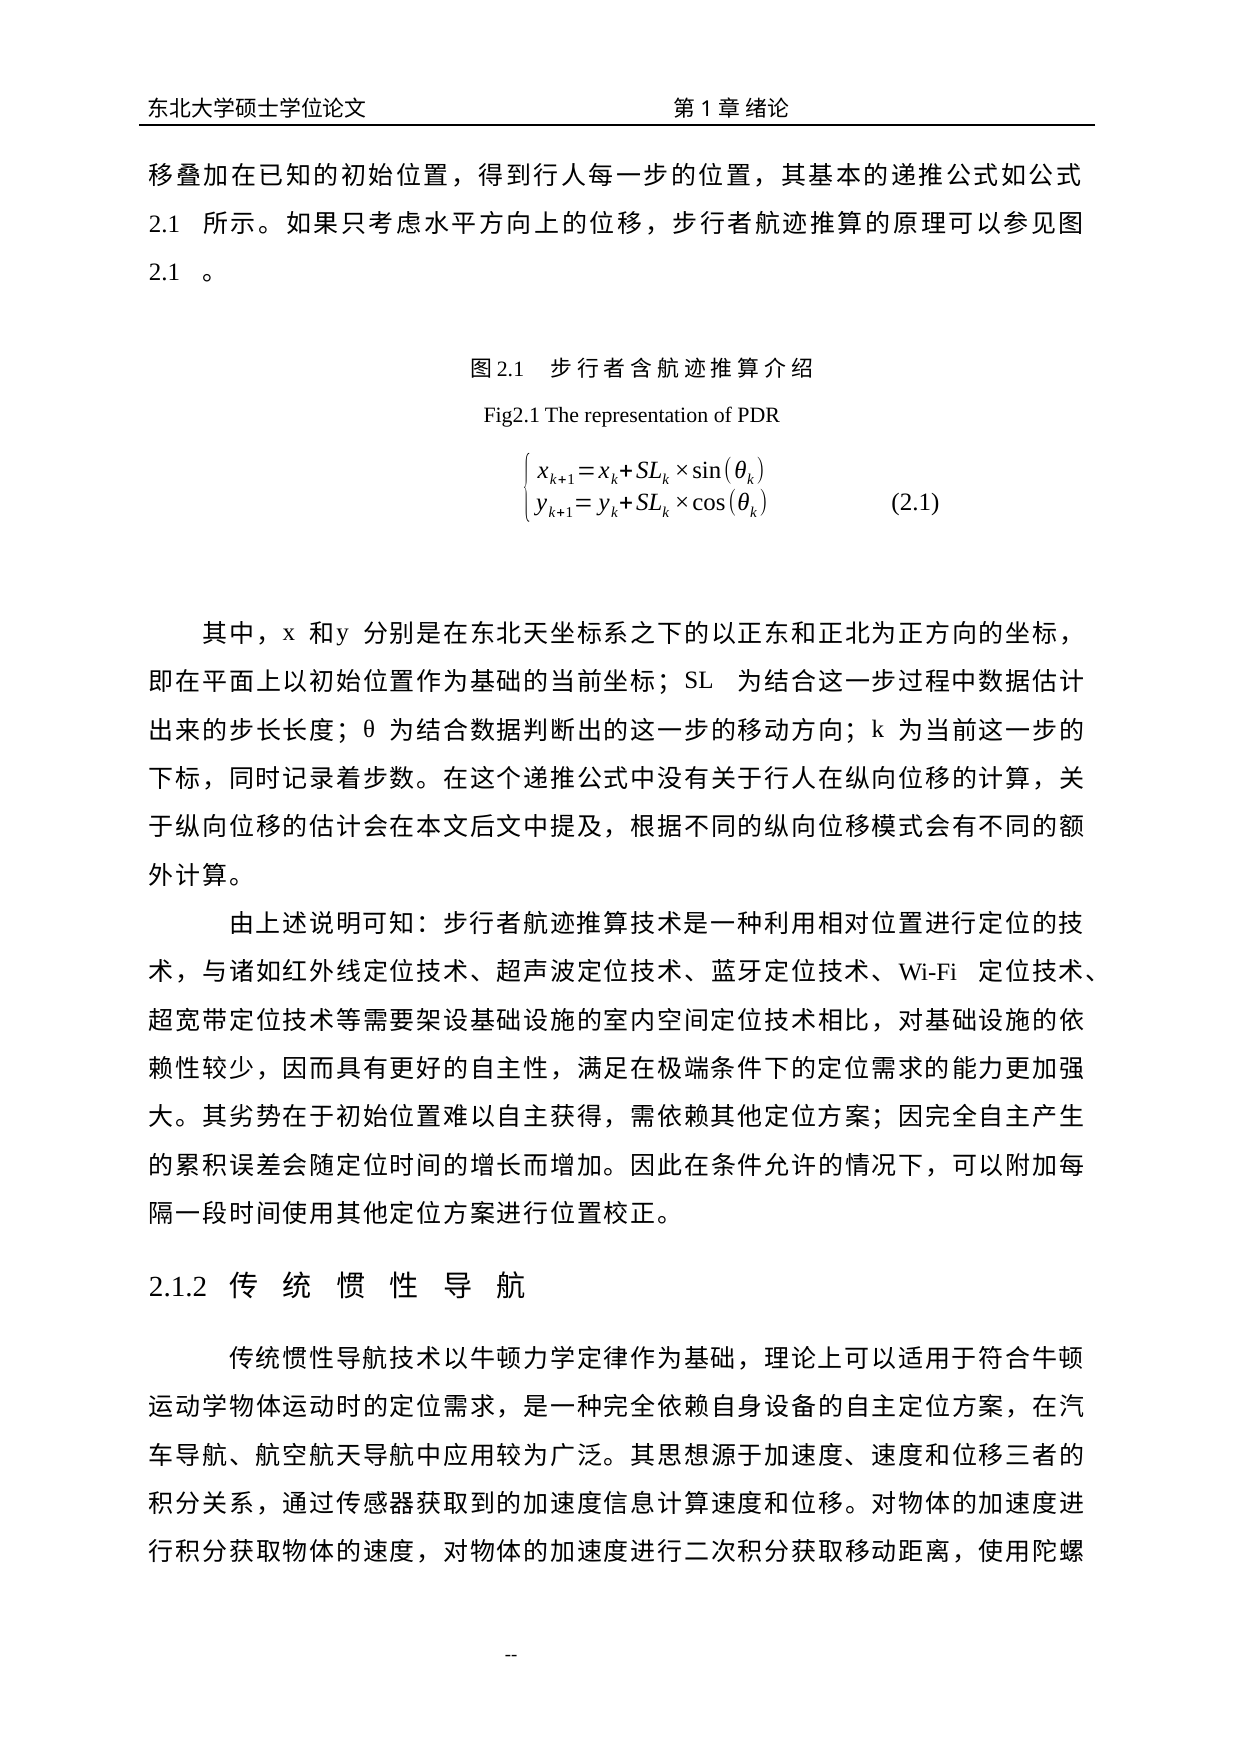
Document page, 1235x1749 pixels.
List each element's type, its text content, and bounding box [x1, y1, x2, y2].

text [149, 1332, 1086, 1574]
text 其中，x和y分别是在东北天坐标系之下的以正东和正北为正方向的坐标，即在平面上以初始位置作为基础的当前坐标；SL为结合这一步过程中数据估计出来的步长长度；θ为结合数据判断出的这一步的移动方向；k为当前这一步的下标，同时记录着步数。在这个递推公式中没有关于行人在纵向位移的计算，关于纵向位移的估计会在本文后文中提及，根据不同的纵向位移模式会有不同的额外计算。 [149, 607, 1086, 897]
text (2.1) [149, 439, 1086, 536]
subtitle 传统惯性导航 [149, 1260, 1086, 1308]
text 图2.1步行者含航迹推算介绍 [149, 342, 1086, 391]
text 由上述说明可知：步行者航迹推算技术是一种利用相对位置进行定位的技术，与诸如红外线定位技术、超声波定位技术、蓝牙定位技术、Wi-Fi定位技术、超宽带定位技术等需要架设基础设施的室内空间定位技术相比，对基础设施的依赖性较少，因而具有更好的自主性，满足在极端条件下的定位需求的能力更加强大。其劣势在于初始位置难以自主获得，需依赖其他定位方案；因完全自主产生的累积误差会随定位时间的增长而增加。因此在条件允许的情况下，可以附加每隔一段时间使用其他定位方案进行位置校正。 [149, 897, 1086, 1236]
text Fig2.1 The representation of PDR [149, 391, 1086, 439]
